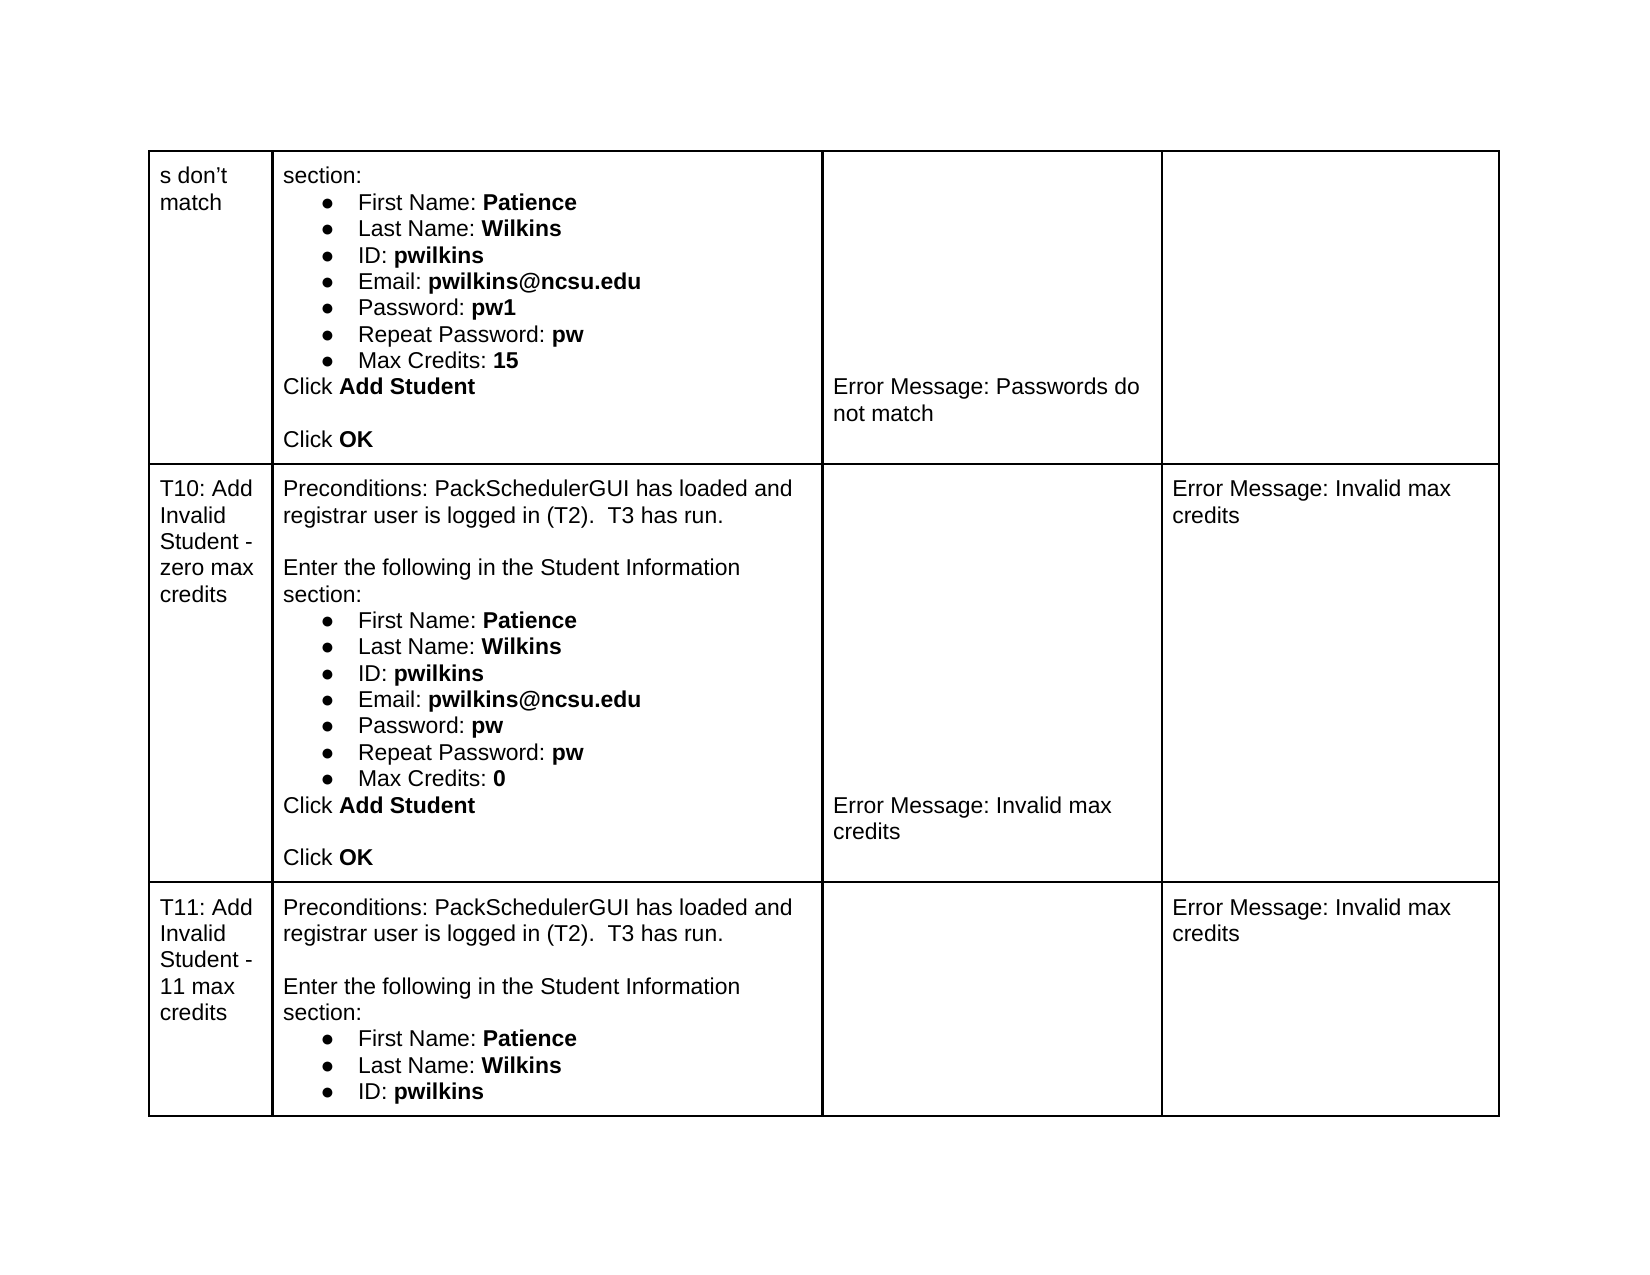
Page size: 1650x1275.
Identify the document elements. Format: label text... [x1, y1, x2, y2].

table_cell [824, 883, 1161, 1115]
table_cell T10: Add Invalid Student - zero max credits [150, 465, 271, 881]
table_cell Error Message: Invalid max credits [1163, 465, 1498, 881]
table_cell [150, 883, 271, 1115]
table_cell Error Message: Invalid max credits [824, 465, 1161, 881]
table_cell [824, 152, 1161, 463]
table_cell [1163, 152, 1498, 463]
table_cell Preconditions: PackSchedulerGUI has loaded and registrar user is logged in (T2). T3 has run. Enter the following in the Student Information section: First Name: Patience Last Name: Wilkins ID: pwilkins Email: pwilkins@ncsu.edu Password: pw Repeat Password: pw Max Credits: 0 Click Add Student Click OK [274, 465, 821, 881]
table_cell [150, 152, 271, 463]
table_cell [1163, 883, 1498, 1115]
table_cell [274, 883, 821, 1115]
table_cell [274, 152, 821, 463]
